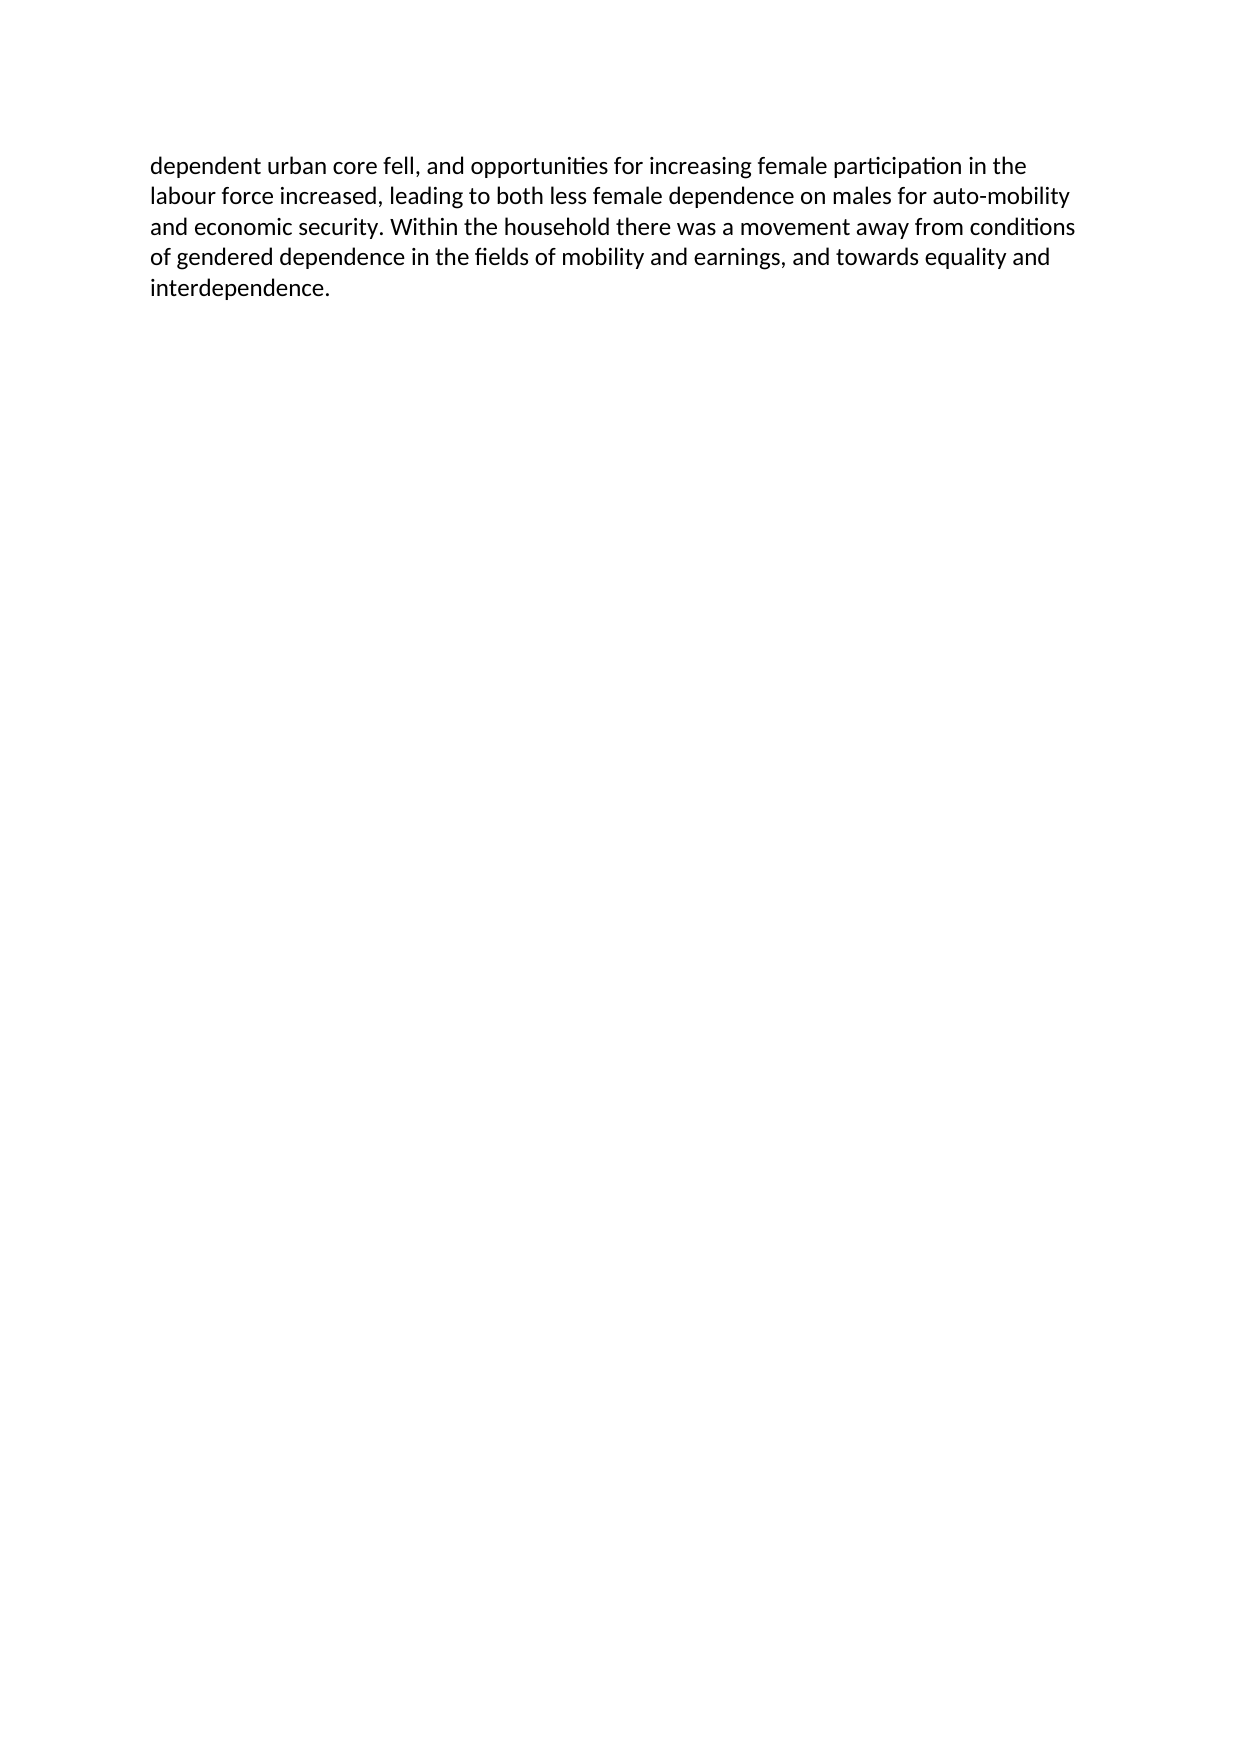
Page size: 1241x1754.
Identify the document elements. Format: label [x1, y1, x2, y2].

text [150, 150, 1090, 303]
